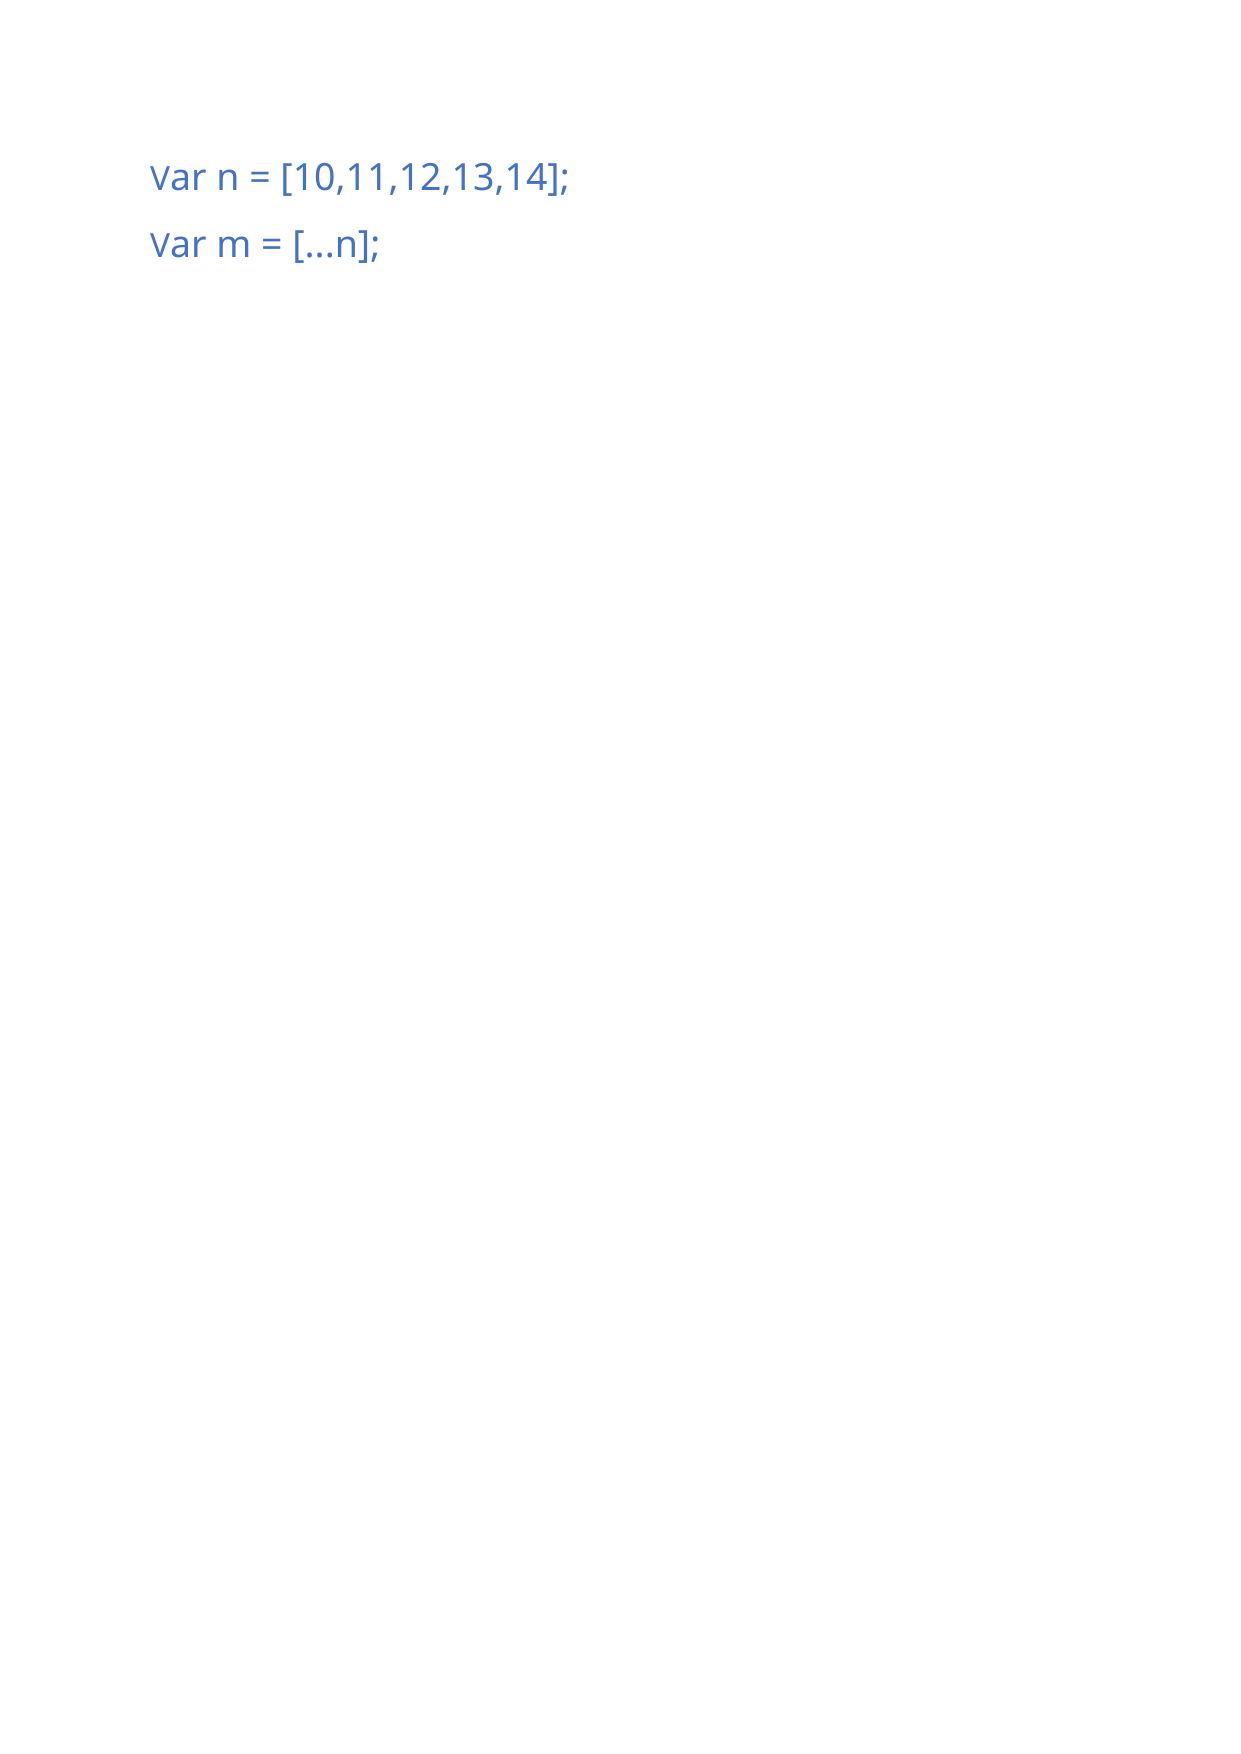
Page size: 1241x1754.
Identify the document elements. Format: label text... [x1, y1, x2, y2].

text Var n = [10,11,12,13,14]; [150, 150, 1090, 201]
text Var m = [...n]; [150, 218, 1090, 269]
